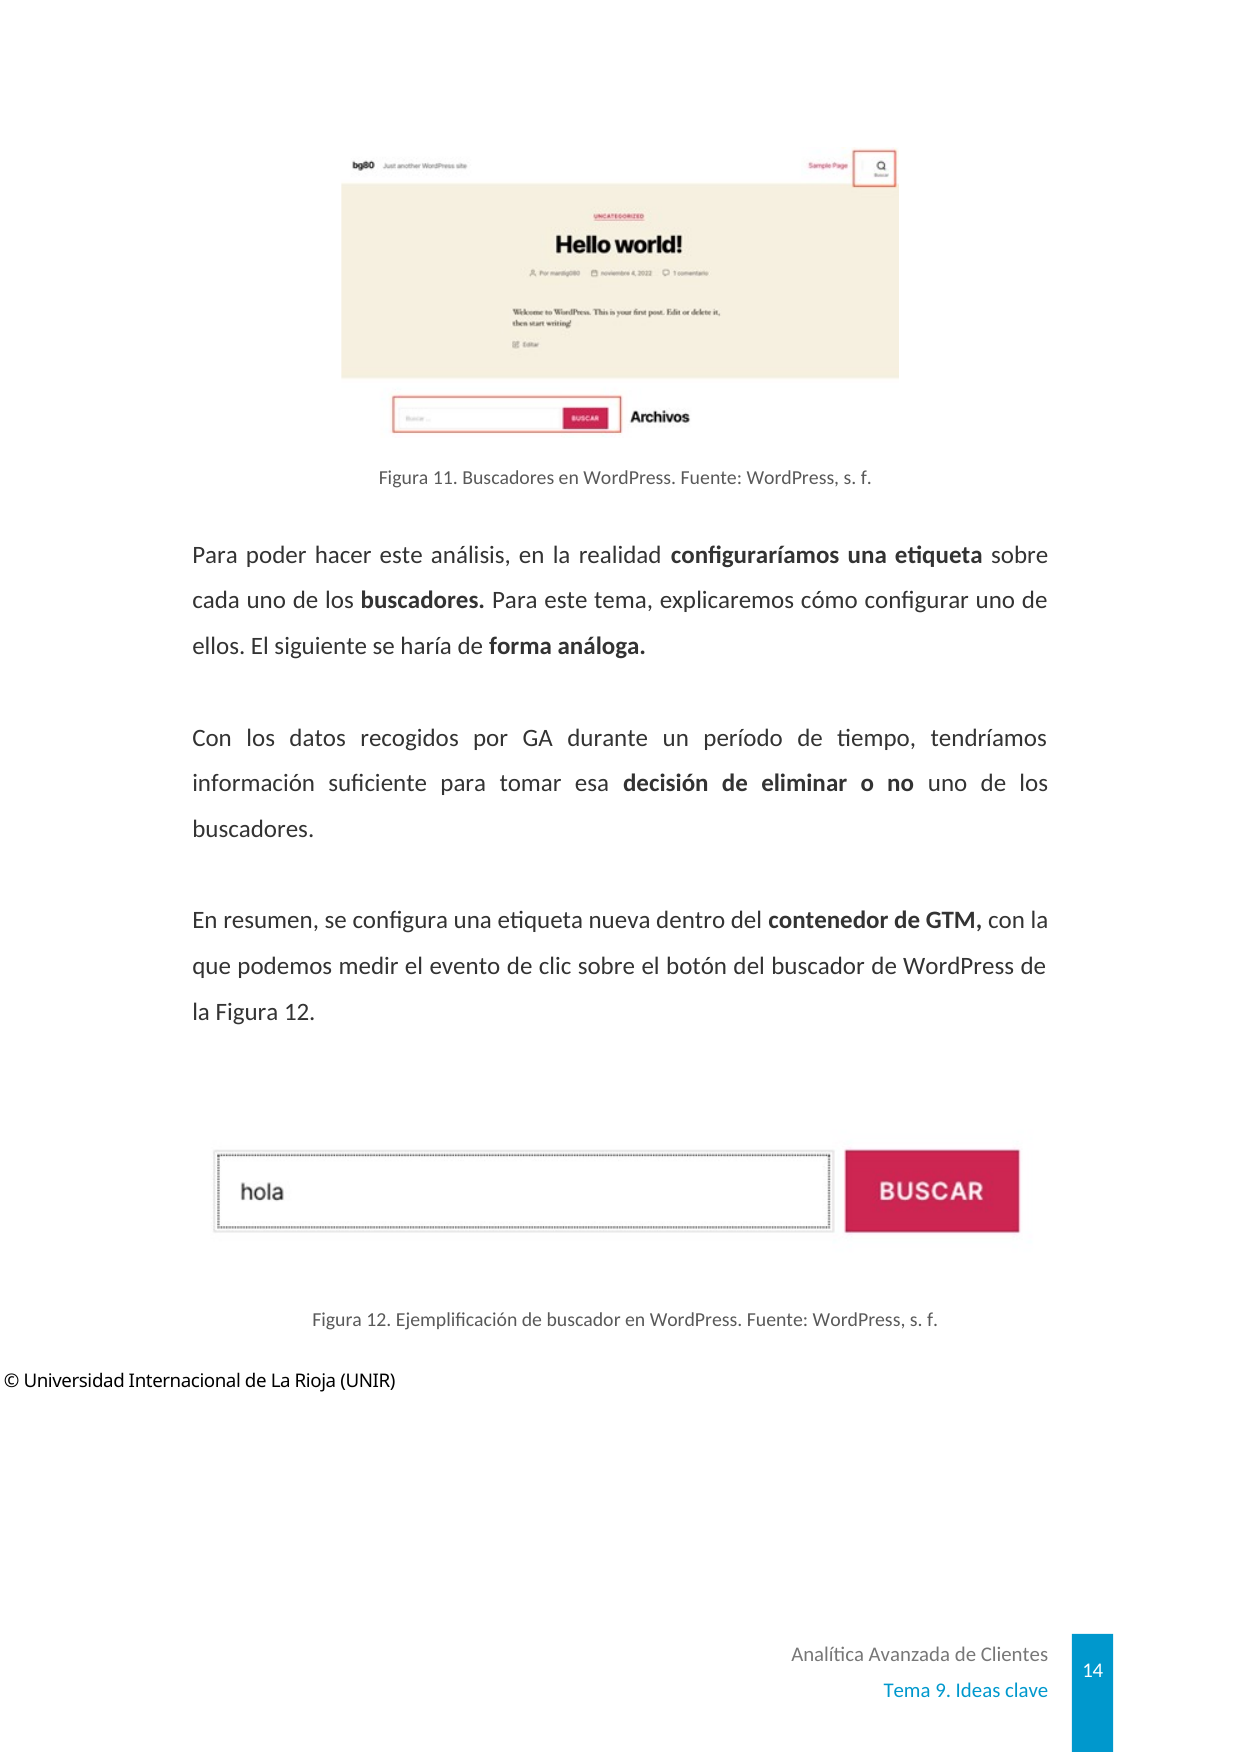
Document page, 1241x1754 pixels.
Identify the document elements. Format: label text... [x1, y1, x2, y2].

text Con los datos recogidos por GA durante un período de tiempo, tendríamos información suficiente para tomar esa decisión de eliminar o no uno de los buscadores. [192, 722, 1048, 844]
text Figura 11. Buscadores en WordPress. Fuente: WordPress, s. f. [180, 465, 1071, 489]
text En resumen, se configura una etiqueta nueva dentro del contenedor de GTM, con la que podemos medir el evento de clic sobre el botón del buscador de WordPress de la Figura 12. [192, 905, 1048, 1027]
picture [341, 147, 899, 438]
picture [192, 1091, 1049, 1279]
text Para poder hacer este análisis, en la realidad configuraríamos una etiqueta sobre cada uno de los buscadores. Para este tema, explicaremos cómo configurar uno de ellos. El siguiente se haría de forma análoga. [192, 539, 1048, 661]
text Figura 12. Ejemplificación de buscador en WordPress. Fuente: WordPress, s. f. [180, 1307, 1071, 1331]
